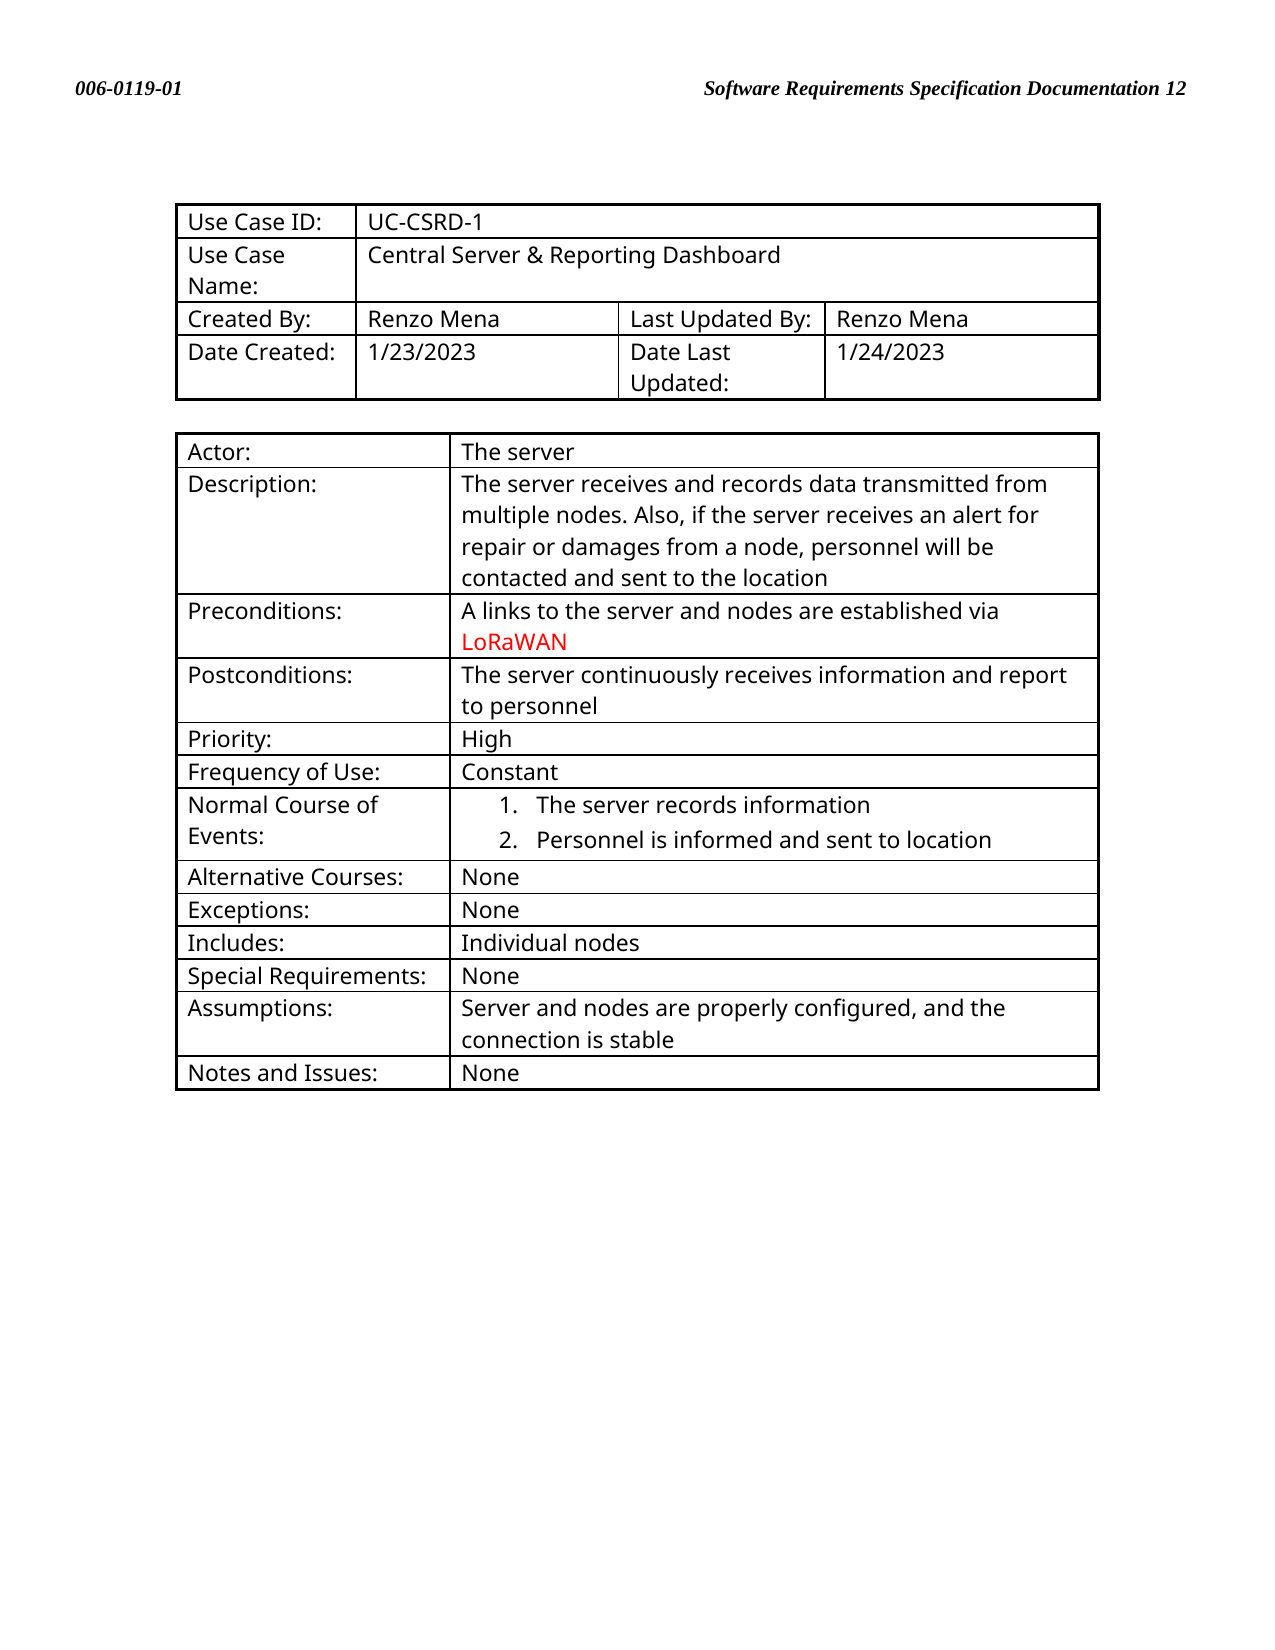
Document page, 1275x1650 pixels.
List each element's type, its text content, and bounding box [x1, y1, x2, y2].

table_cell High [451, 723, 1097, 754]
table_cell Last Updated By: [619, 303, 824, 334]
table_cell Renzo Mena [357, 303, 618, 334]
table_cell None [451, 960, 1097, 991]
table_cell Alternative Courses: [178, 861, 449, 892]
table_cell Assumptions: [178, 992, 449, 1055]
table_cell Normal Course of Events: [178, 789, 449, 859]
table_cell Created By: [178, 303, 355, 334]
table_cell Preconditions: [178, 595, 449, 657]
table_cell None [451, 894, 1097, 925]
table_cell Central Server & Reporting Dashboard [357, 239, 1097, 301]
table_header Actor: [178, 435, 449, 467]
table_cell 1/24/2023 [826, 336, 1097, 398]
table_cell Exceptions: [178, 894, 449, 925]
table_cell Priority: [178, 723, 449, 754]
table_cell A links to the server and nodes are established via LoRaWAN [451, 595, 1097, 657]
table_cell Includes: [178, 927, 449, 958]
table_cell Renzo Mena [826, 303, 1097, 334]
table_cell None [451, 1057, 1097, 1088]
table_cell Frequency of Use: [178, 756, 449, 787]
table_cell Postconditions: [178, 659, 449, 721]
table_cell Server and nodes are properly configured, and the connection is stable [451, 992, 1097, 1055]
table_cell Constant [451, 756, 1097, 787]
table_cell 1/23/2023 [357, 336, 618, 398]
table_cell Date Created: [178, 336, 355, 398]
table_cell Notes and Issues: [178, 1057, 449, 1088]
table_header The server [451, 435, 1097, 467]
table_cell The server records information Personnel is informed and sent to location [451, 789, 1097, 859]
table_cell Date Last Updated: [619, 336, 824, 398]
table_cell The server continuously receives information and report to personnel [451, 659, 1097, 721]
table_cell Special Requirements: [178, 960, 449, 991]
table_cell None [451, 861, 1097, 892]
table_cell Use Case Name: [178, 239, 355, 301]
table_header UC-CSRD-1 [357, 206, 1097, 237]
table_header Use Case ID: [178, 206, 355, 237]
table_cell The server receives and records data transmitted from multiple nodes. Also, if the server receives an alert for repair or damages from a node, personnel will be contacted and sent to the location [451, 468, 1097, 593]
table_cell Individual nodes [451, 927, 1097, 958]
table_cell Description: [178, 468, 449, 593]
